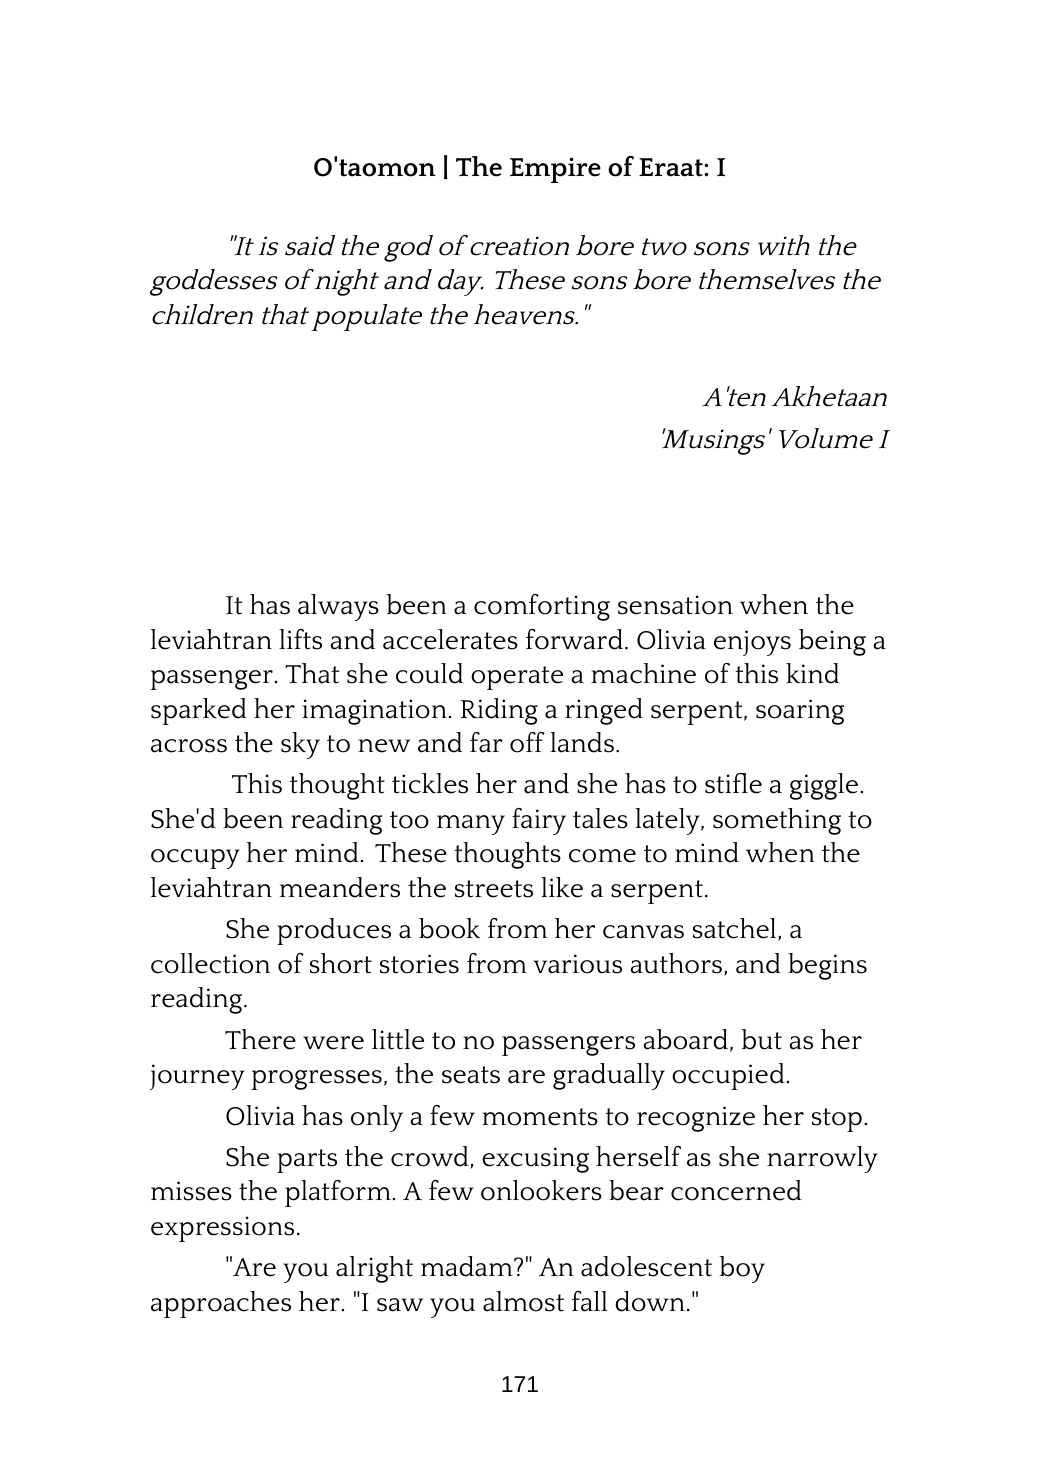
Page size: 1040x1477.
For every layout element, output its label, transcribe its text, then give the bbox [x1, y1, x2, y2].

text She produces a book from her canvas satchel, a collection of short stories from various authors, and begins reading. [150, 916, 889, 1015]
text A'ten Akhetaan [150, 384, 889, 414]
text "It is said the god of creation bore two sons with the goddesses of night and day. These sons bore themselves the children that populate the heavens." [150, 232, 889, 331]
text This thought tickles her and she has to stifle a giggle. She'd been reading too many fairy tales lately, something to occupy her mind. These thoughts come to mind when the leviahtran meanders the streets like a serpent. [150, 771, 889, 904]
text 'Musings' Volume I [150, 425, 889, 455]
text Olivia has only a few moments to recognize her stop. [150, 1102, 889, 1132]
text She parts the crowd, excusing herself as she narrowly misses the platform. A few onlookers bear concerned expressions. [150, 1143, 889, 1242]
text There were little to no passengers aboard, but as her journey progresses, the seats are gradually occupied. [150, 1026, 889, 1091]
text It has always been a comforting sensation when the leviahtran lifts and accelerates forward. Olivia enjoys being a passenger. That she could operate a machine of this kind sparked her imagination. Riding a ringed serpent, soaring across the sky to new and far off lands. [150, 592, 889, 759]
subtitle O'taomon | The Empire of Eraat: I [150, 153, 889, 183]
text "Are you alright madam?" An adolescent boy approaches her. "I saw you almost fall down." [150, 1253, 889, 1318]
